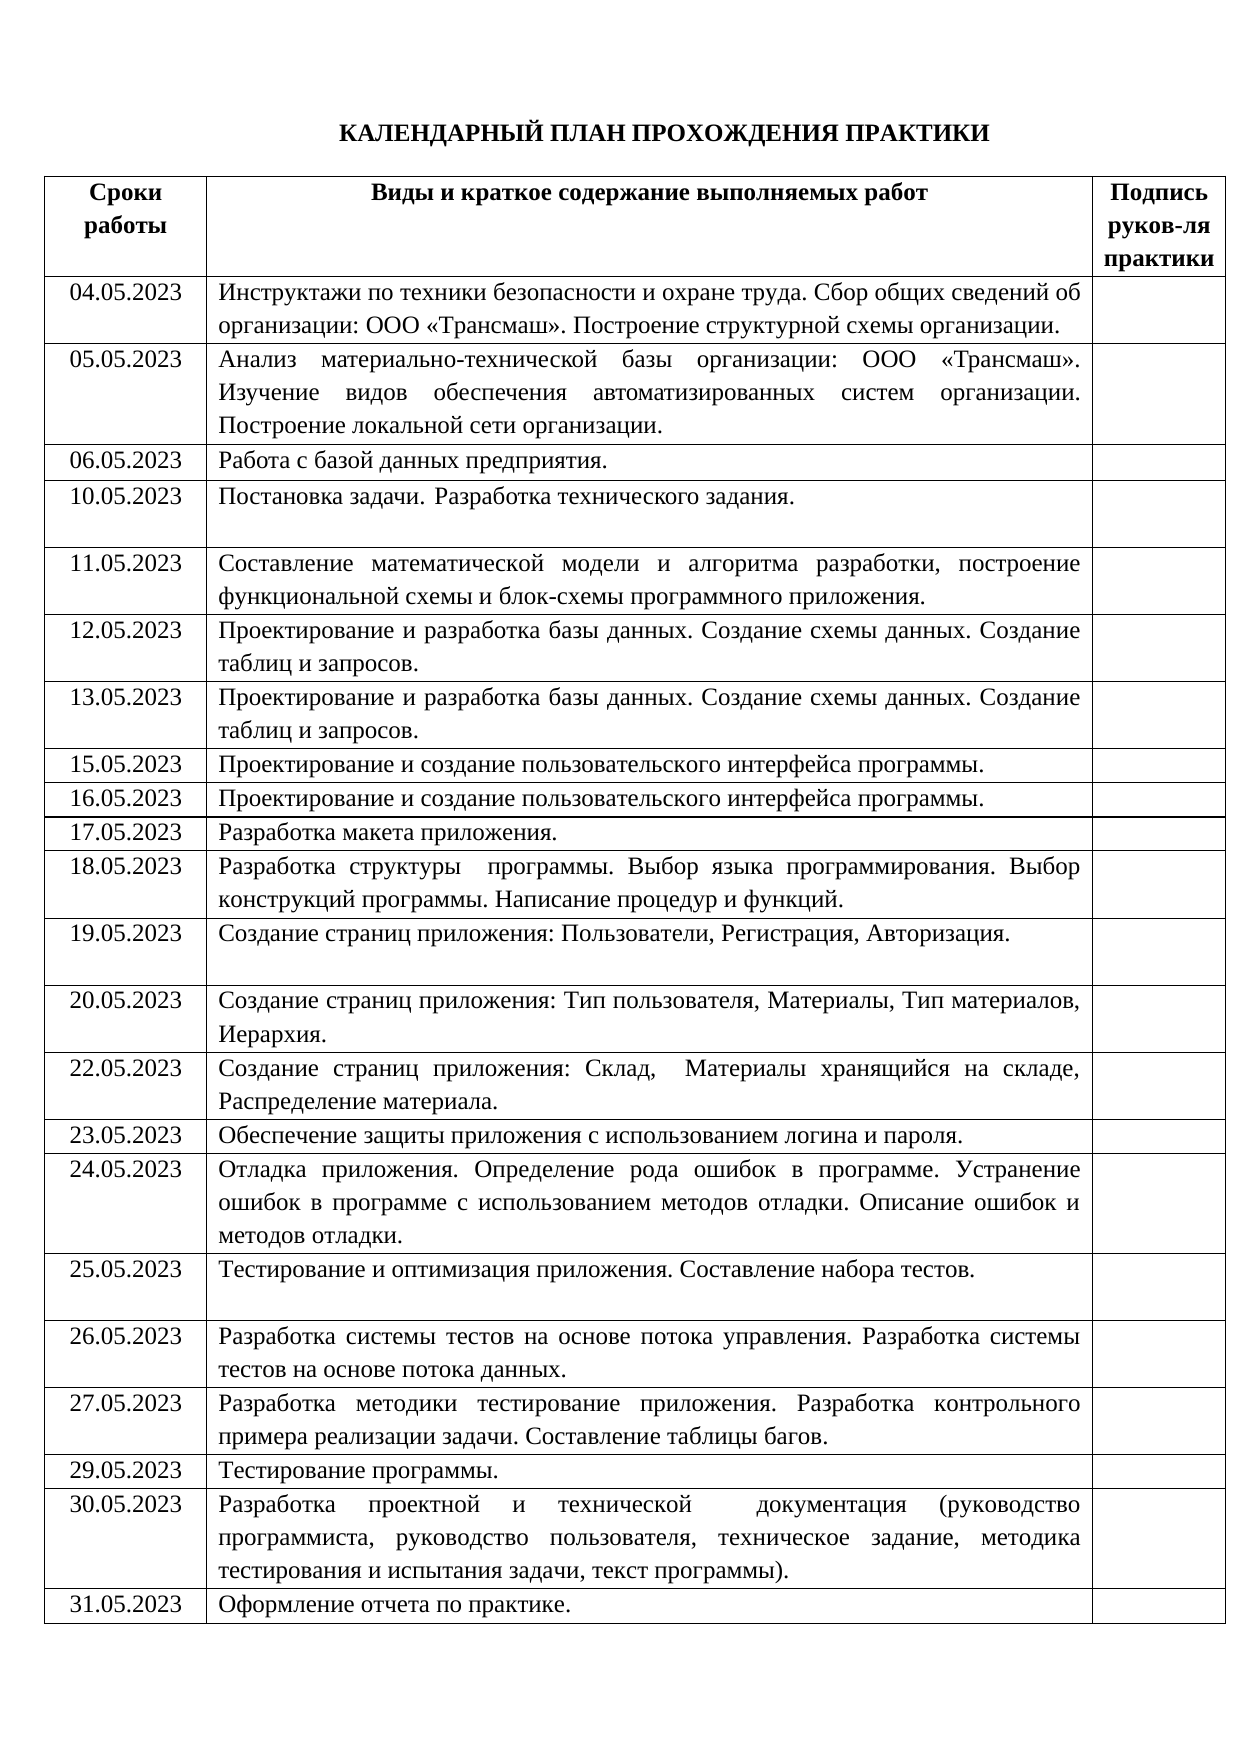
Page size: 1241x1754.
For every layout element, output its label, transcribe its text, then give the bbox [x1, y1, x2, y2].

table_cell 05.05.2023 [45, 344, 206, 444]
table_cell 31.05.2023 [45, 1589, 206, 1622]
table_cell Работа с базой данных предприятия. [207, 445, 1092, 480]
table_cell 13.05.2023 [45, 682, 206, 748]
table_cell Тестирование программы. [207, 1455, 1092, 1488]
table_cell 04.05.2023 [45, 277, 206, 343]
table_cell Создание страниц приложения: Тип пользователя, Материалы, Тип материалов, Иерархия. [207, 986, 1092, 1052]
table_cell Проектирование и разработка базы данных. Создание схемы данных. Создание таблиц и запросов. [207, 682, 1092, 748]
table_cell [1093, 548, 1225, 614]
table_cell 25.05.2023 [45, 1254, 206, 1320]
table_cell [1093, 1489, 1225, 1588]
table_cell Разработка системы тестов на основе потока управления. Разработка системы тестов на основе потока данных. [207, 1321, 1092, 1387]
table_cell Тестирование и оптимизация приложения. Составление набора тестов. [207, 1254, 1092, 1320]
table_cell Разработка макета приложения. [207, 818, 1092, 850]
table_cell [1093, 1455, 1225, 1488]
table_cell Создание страниц приложения: Пользователи, Регистрация, Авторизация. [207, 919, 1092, 984]
table_header Виды и краткое содержание выполняемых работ [207, 177, 1092, 276]
table_cell [1093, 344, 1225, 444]
table_cell 10.05.2023 [45, 481, 206, 547]
table_cell 19.05.2023 [45, 919, 206, 984]
table_cell Составление математической модели и алгоритма разработки, построение функциональной схемы и блок-схемы программного приложения. [207, 548, 1092, 614]
table_cell 23.05.2023 [45, 1120, 206, 1153]
table_cell [1093, 1254, 1225, 1320]
table_cell [1093, 783, 1225, 816]
table_cell 18.05.2023 [45, 851, 206, 917]
table_cell Отладка приложения. Определение рода ошибок в программе. Устранение ошибок в программе с использованием методов отладки. Описание ошибок и методов отладки. [207, 1154, 1092, 1253]
table_cell Создание страниц приложения: Склад, Материалы хранящийся на складе, Распределение материала. [207, 1053, 1092, 1119]
table_cell 12.05.2023 [45, 615, 206, 681]
table_cell [1093, 445, 1225, 480]
table_cell 26.05.2023 [45, 1321, 206, 1387]
text КАЛЕНДАРНЫЙ ПЛАН ПРОХОЖДЕНИЯ ПРАКТИКИ [177, 118, 1152, 147]
table_header Сроки работы [45, 177, 206, 276]
table_cell [1093, 818, 1225, 850]
table_cell 22.05.2023 [45, 1053, 206, 1119]
table_cell 24.05.2023 [45, 1154, 206, 1253]
table_cell 11.05.2023 [45, 548, 206, 614]
table_header Подпись руков-ля практики [1093, 177, 1225, 276]
table_cell 17.05.2023 [45, 818, 206, 850]
table_cell [1093, 481, 1225, 547]
table_cell [1093, 986, 1225, 1052]
table_cell Разработка методики тестирование приложения. Разработка контрольного примера реализации задачи. Составление таблицы багов. [207, 1388, 1092, 1454]
table_cell 20.05.2023 [45, 986, 206, 1052]
table_cell 27.05.2023 [45, 1388, 206, 1454]
table_cell [1093, 851, 1225, 917]
table_cell [1093, 615, 1225, 681]
table_cell [1093, 1120, 1225, 1153]
table_cell [1093, 1589, 1225, 1622]
table_cell [1093, 1053, 1225, 1119]
table_cell [1093, 1154, 1225, 1253]
table_cell Разработка проектной и технической документация (руководство программиста, руководство пользователя, техническое задание, методика тестирования и испытания задачи, текст программы). [207, 1489, 1092, 1588]
table_cell Проектирование и создание пользовательского интерфейса программы. [207, 749, 1092, 782]
table_cell [1093, 1388, 1225, 1454]
table_cell 06.05.2023 [45, 445, 206, 480]
table_cell Инструктажи по техники безопасности и охране труда. Сбор общих сведений об организации: ООО «Трансмаш». Построение структурной схемы организации. [207, 277, 1092, 343]
table_cell [1093, 919, 1225, 984]
table_cell 29.05.2023 [45, 1455, 206, 1488]
table_cell Разработка структуры программы. Выбор языка программирования. Выбор конструкций программы. Написание процедур и функций. [207, 851, 1092, 917]
table_cell Оформление отчета по практике. [207, 1589, 1092, 1622]
table_cell Постановка задачи. Разработка технического задания. [207, 481, 1092, 547]
table_cell Обеспечение защиты приложения с использованием логина и пароля. [207, 1120, 1092, 1153]
table_cell 15.05.2023 [45, 749, 206, 782]
table_cell Анализ материально-технической базы организации: ООО «Трансмаш». Изучение видов обеспечения автоматизированных систем организации. Построение локальной сети организации. [207, 344, 1092, 444]
table_cell [1093, 749, 1225, 782]
table_cell [1093, 1321, 1225, 1387]
table_cell Проектирование и разработка базы данных. Создание схемы данных. Создание таблиц и запросов. [207, 615, 1092, 681]
table_cell 30.05.2023 [45, 1489, 206, 1588]
table_cell [1093, 277, 1225, 343]
table_cell Проектирование и создание пользовательского интерфейса программы. [207, 783, 1092, 816]
table_cell 16.05.2023 [45, 783, 206, 816]
table_cell [1093, 682, 1225, 748]
